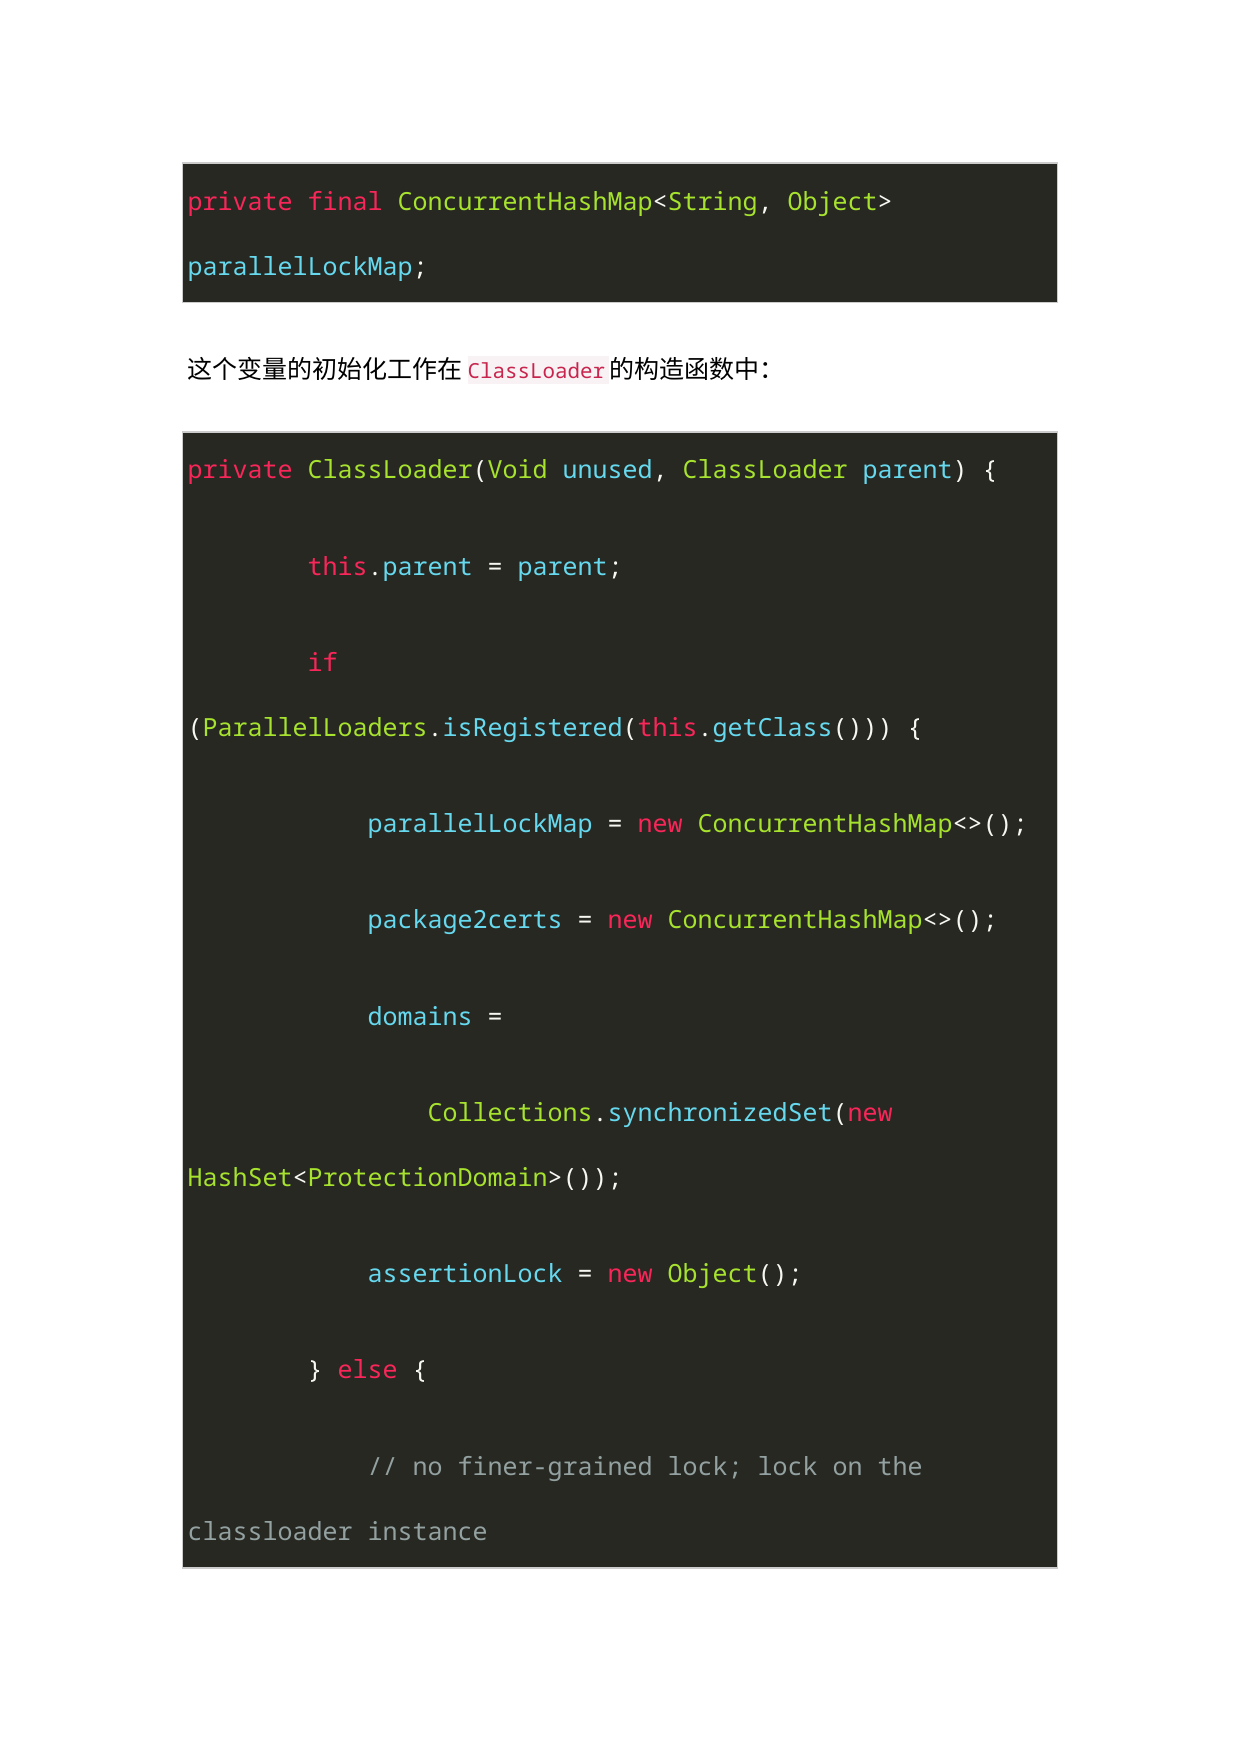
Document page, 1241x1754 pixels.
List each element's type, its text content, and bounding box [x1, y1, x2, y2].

text assertionLock = new Object(); [183, 1235, 1057, 1305]
text parallelLockMap = new ConcurrentHashMap<>(); [183, 785, 1057, 855]
text // no finer-grained lock; lock on the classloader instance [183, 1427, 1057, 1567]
text private ClassLoader(Void unused, ClassLoader parent) { [183, 433, 1057, 502]
text if (ParallelLoaders.isRegistered(this.getClass())) { [183, 623, 1057, 759]
text package2certs = new ConcurrentHashMap<>(); [183, 881, 1057, 952]
text private final ConcurrentHashMap<String, Object> parallelLockMap; [183, 164, 1057, 302]
text domains = [183, 977, 1057, 1048]
text Collections.synchronizedSet(new HashSet<ProtectionDomain>()); [183, 1073, 1057, 1209]
text } else { [183, 1331, 1057, 1402]
text this.parent = parent; [183, 527, 1057, 598]
text 这个变量的初始化工作在ClassLoader的构造函数中： [187, 335, 1053, 400]
